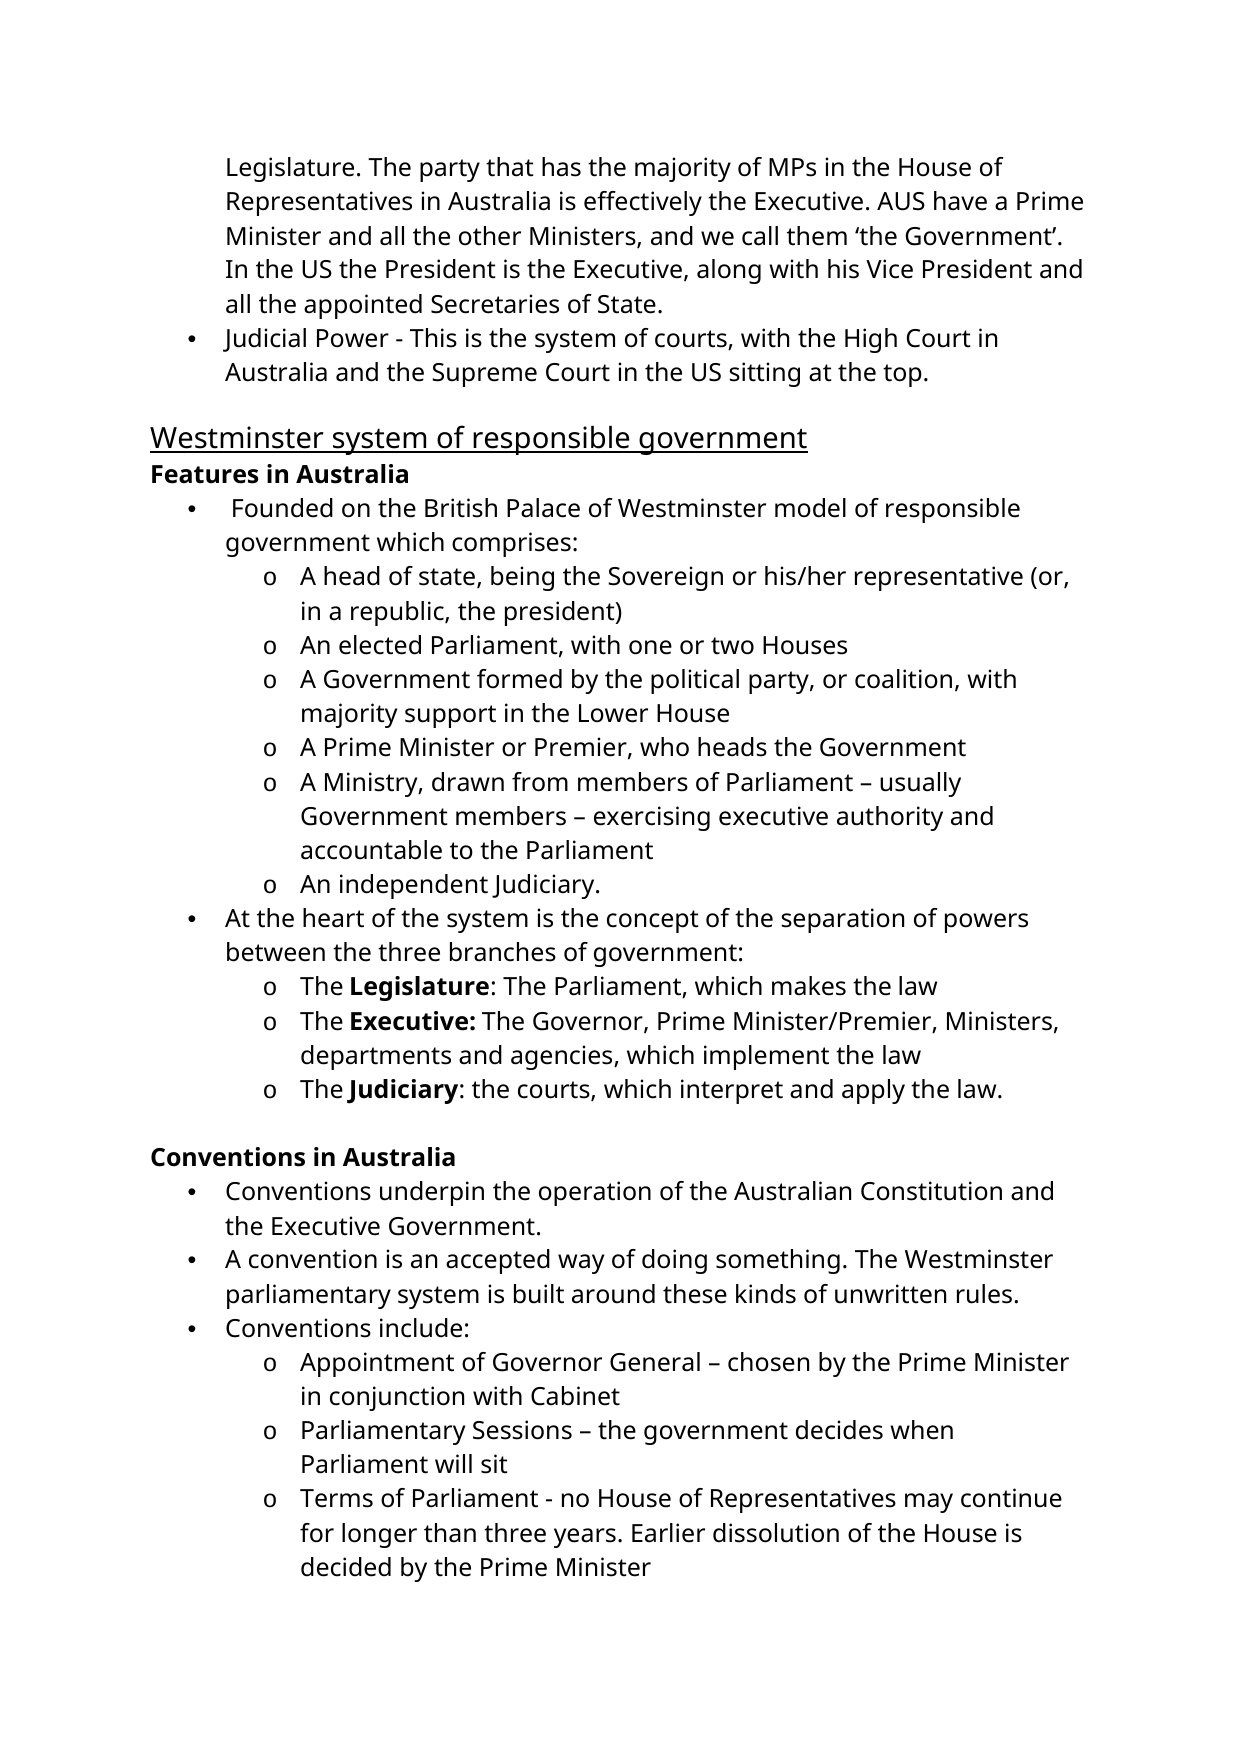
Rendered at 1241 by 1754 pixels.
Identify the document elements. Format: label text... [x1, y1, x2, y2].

list A Government formed by the political party, or coalition, with majority support in the Lower House [262, 662, 1090, 730]
list Conventions include: [187, 1310, 1090, 1344]
text Features in Australia [150, 457, 1090, 491]
text Conventions in Australia [150, 1140, 1090, 1174]
list The Legislature: The Parliament, which makes the law [262, 969, 1090, 1003]
list A convention is an accepted way of doing something. The Westminster parliamentary system is built around these kinds of unwritten rules. [187, 1242, 1090, 1310]
list A head of state, being the Sovereign or his/her representative (or, in a republic, the president) [262, 559, 1090, 627]
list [187, 150, 1090, 320]
list Judicial Power - This is the system of courts, with the High Court in Australia and the Supreme Court in the US sitting at the top. [187, 320, 1090, 388]
list An elected Parliament, with one or two Houses [262, 627, 1090, 662]
list Founded on the British Palace of Westminster model of responsible government which comprises: [187, 491, 1090, 559]
text Westminster system of responsible government [150, 417, 1090, 457]
list Conventions underpin the operation of the Australian Constitution and the Executive Government. [187, 1174, 1090, 1242]
list The Judiciary: the courts, which interpret and apply the law. [262, 1072, 1090, 1106]
list Appointment of Governor General – chosen by the Prime Minister in conjunction with Cabinet [262, 1344, 1090, 1413]
list An independent Judiciary. [262, 867, 1090, 901]
list A Ministry, drawn from members of Parliament – usually Government members – exercising executive authority and accountable to the Parliament [262, 764, 1090, 867]
list Parliamentary Sessions – the government decides when Parliament will sit [262, 1413, 1090, 1481]
list The Executive: The Governor, Prime Minister/Premier, Ministers, departments and agencies, which implement the law [262, 1003, 1090, 1072]
list At the heart of the system is the concept of the separation of powers between the three branches of government: [187, 901, 1090, 969]
list A Prime Minister or Premier, who heads the Government [262, 730, 1090, 764]
list Terms of Parliament - no House of Representatives may continue for longer than three years. Earlier dissolution of the House is decided by the Prime Minister [262, 1481, 1090, 1583]
